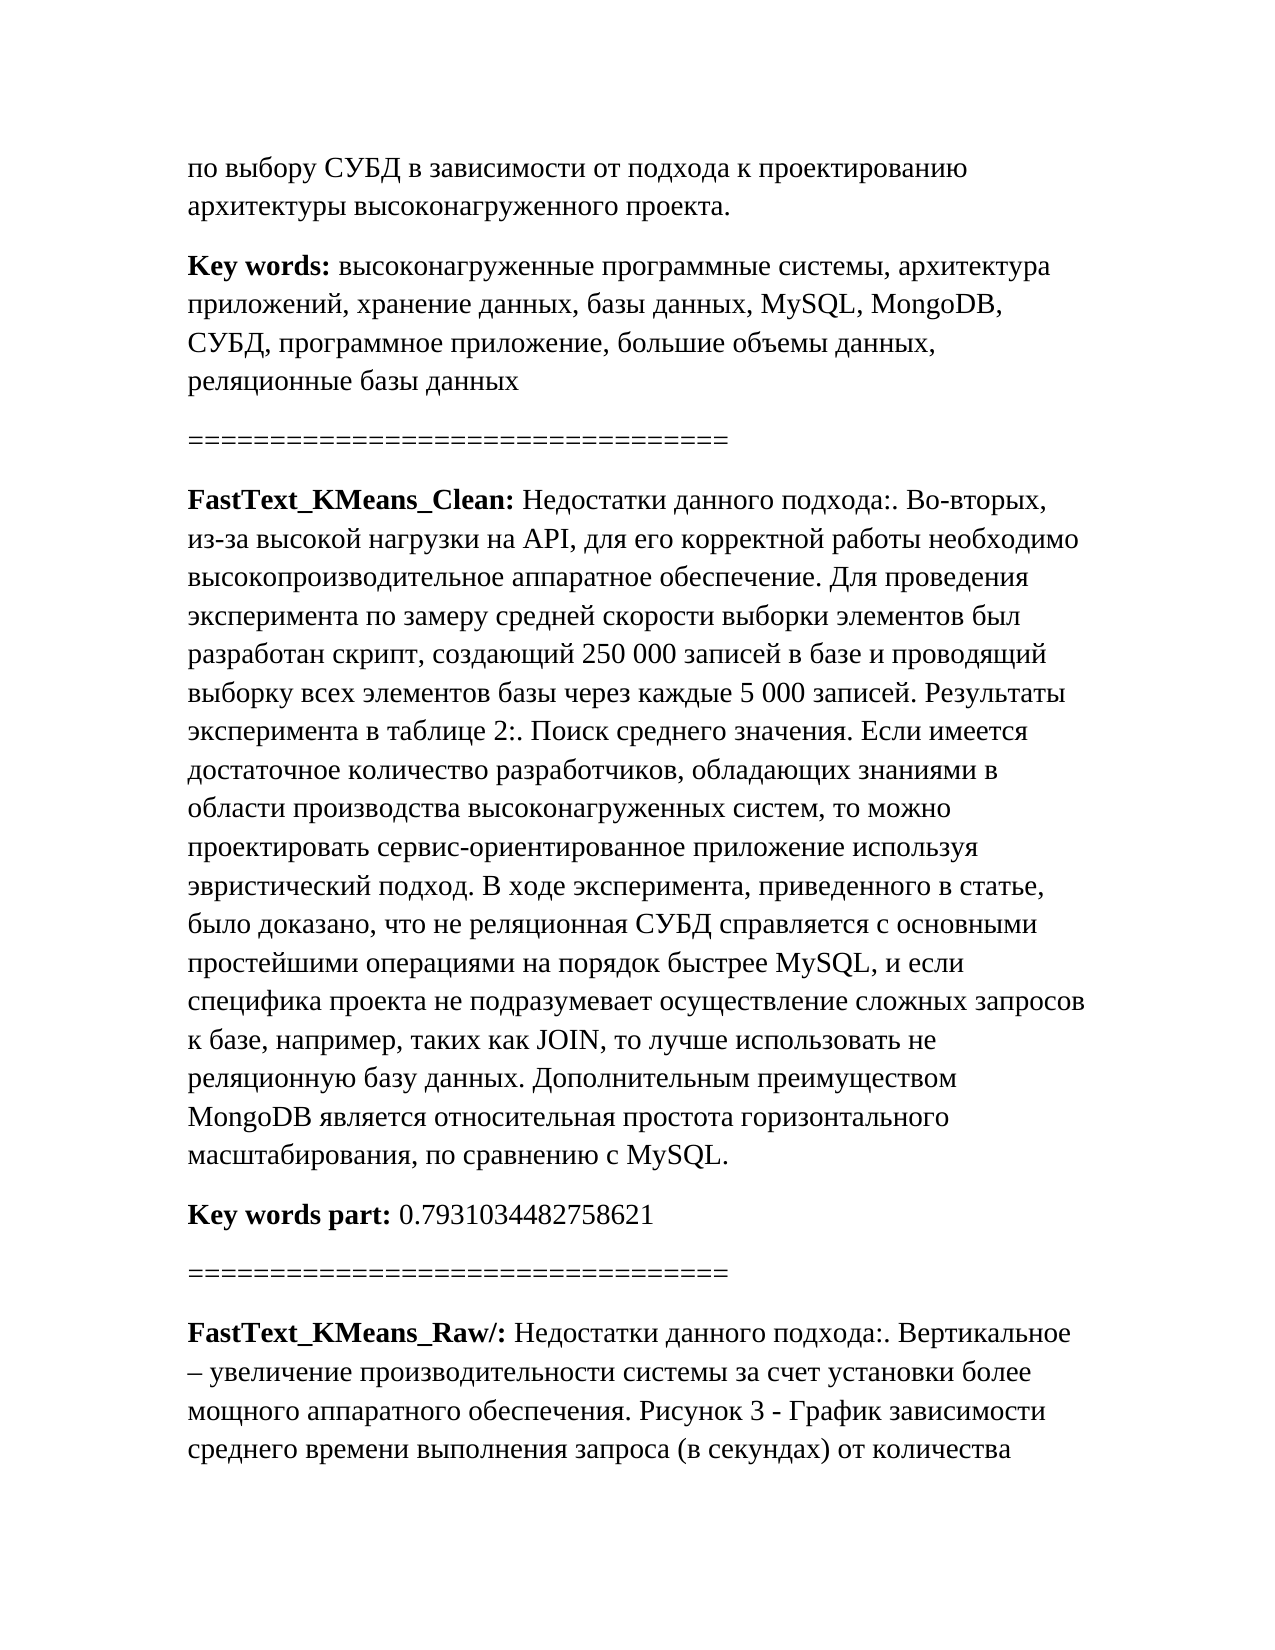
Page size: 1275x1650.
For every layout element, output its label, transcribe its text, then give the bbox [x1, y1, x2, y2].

text Key words: высоконагруженные программные системы, архитектура приложений, хранение данных, базы данных, MySQL, MongoDB, СУБД, программное приложение, большие объемы данных, реляционные базы данных [187, 248, 1087, 397]
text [187, 1316, 1087, 1465]
text FastText_KMeans_Clean: Недостатки данного подхода:. Во-вторых, из-за высокой нагрузки на API, для его корректной работы необходимо высокопроизводительное аппаратное обеспечение. Для проведения эксперимента по замеру средней скорости выборки элементов был разработан скрипт, создающий 250 000 записей в базе и проводящий выборку всех элементов базы через каждые 5 000 записей. Результаты эксперимента в таблице 2:. Поиск среднего значения. Если имеется достаточное количество разработчиков, обладающих знаниями в области производства высоконагруженных систем, то можно проектировать сервис-ориентированное приложение используя эвристический подход. В ходе эксперимента, приведенного в статье, было доказано, что не реляционная СУБД справляется с основными простейшими операциями на порядок быстрее MySQL, и если специфика проекта не подразумевает осуществление сложных запросов к базе, например, таких как JOIN, то лучше использовать не реляционную базу данных. Дополнительным преимуществом MongoDB является относительная простота горизонтального масштабирования, по сравнению с MySQL. [187, 482, 1087, 1171]
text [187, 150, 1087, 222]
text ================================= [187, 423, 1087, 456]
text Key words part: 0.7931034482758621 [187, 1197, 1087, 1230]
text ================================= [187, 1256, 1087, 1290]
